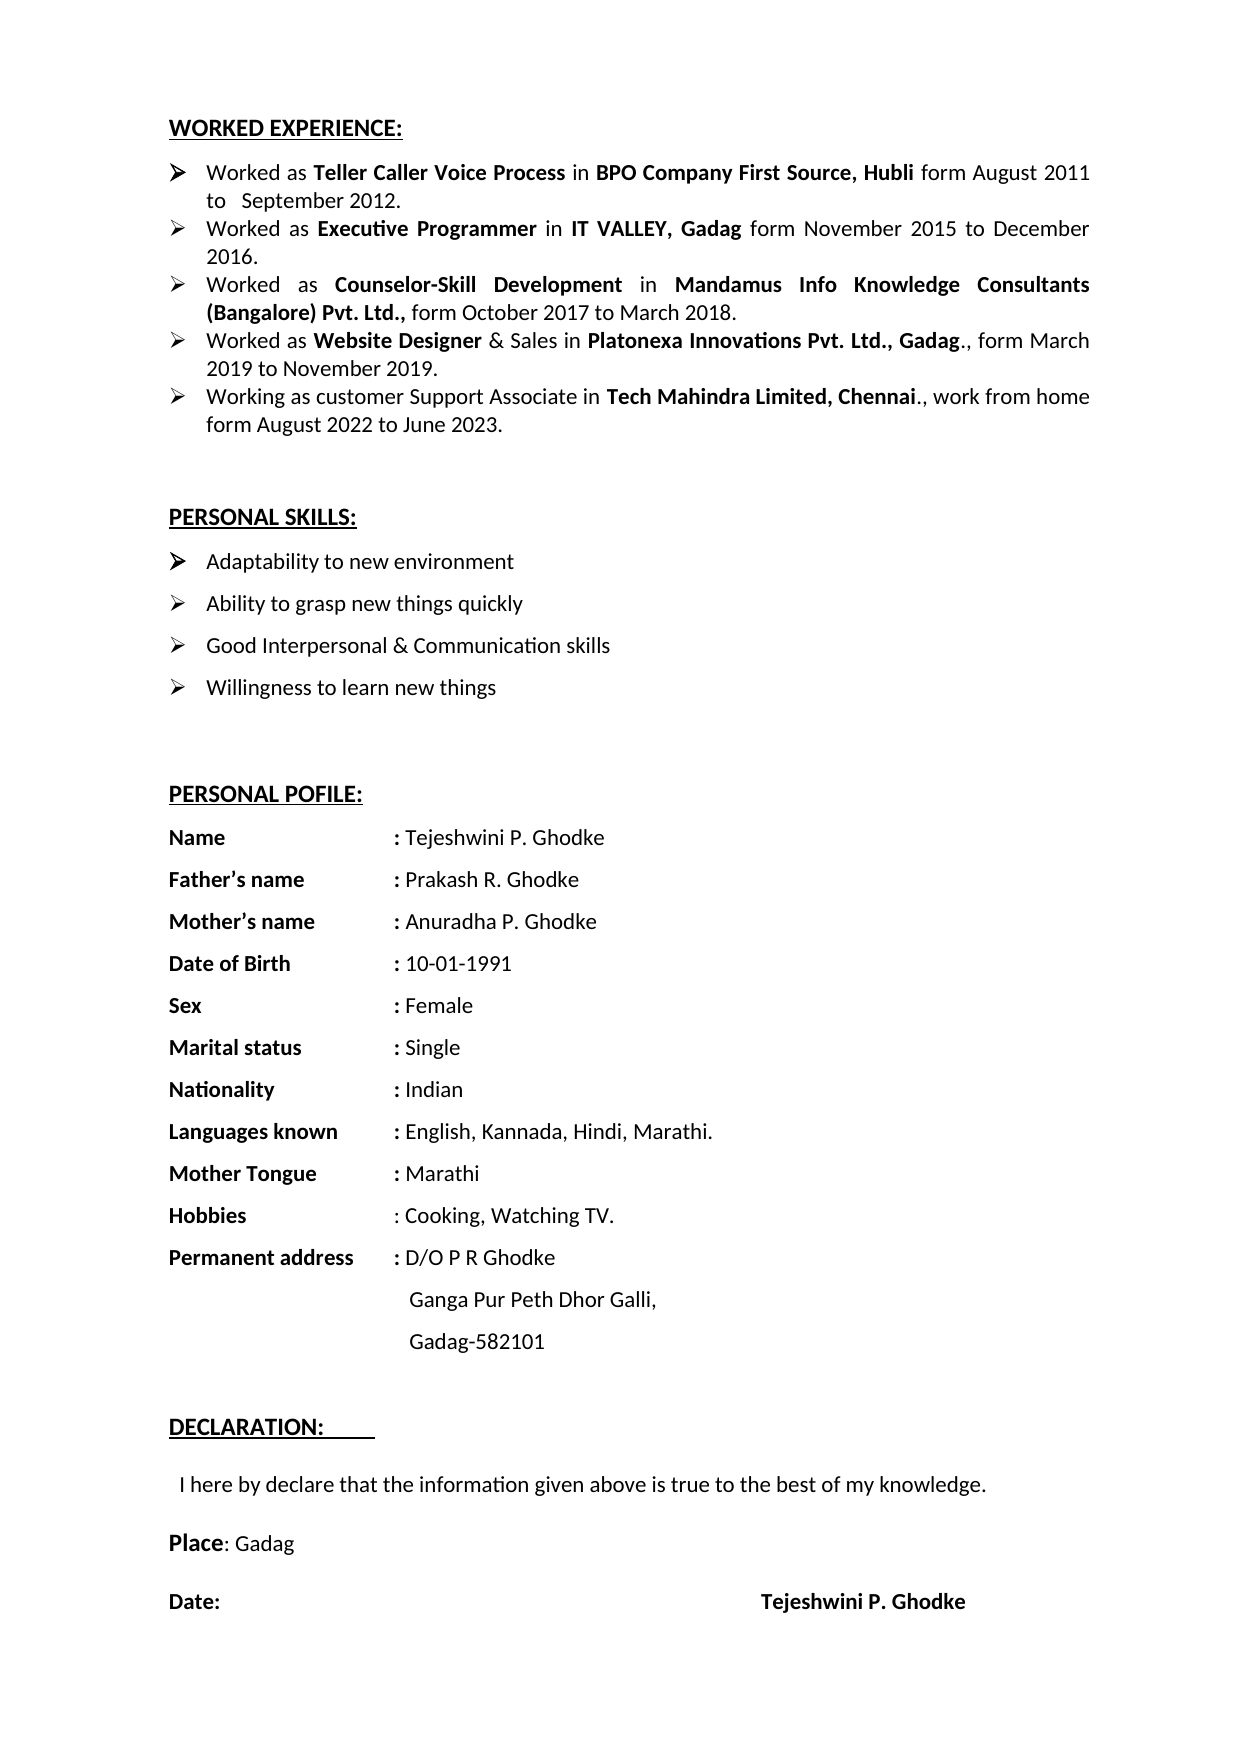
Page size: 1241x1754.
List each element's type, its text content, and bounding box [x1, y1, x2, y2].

text PERSONAL SKILLS: [169, 501, 1090, 532]
list Worked as Executive Programmer in IT VALLEY, Gadag form November 2015 to December 2016. [169, 214, 1090, 270]
text Date of Birth : 10-01-1991 [169, 949, 1090, 977]
text Hobbies : Cooking, Watching TV. [169, 1201, 1090, 1229]
text Mother’s name : Anuradha P. Ghodke [169, 907, 1090, 935]
text Sex : Female [169, 991, 1090, 1019]
text Ganga Pur Peth Dhor Galli, [169, 1285, 1090, 1313]
list Willingness to learn new things [169, 673, 1090, 701]
text Languages known : English, Kannada, Hindi, Marathi. [169, 1117, 1090, 1145]
text Permanent address : D/O P R Ghodke [169, 1243, 1090, 1271]
list Worked as Website Designer & Sales in Platonexa Innovations Pvt. Ltd., Gadag., form March 2019 to November 2019. [169, 326, 1090, 382]
list Ability to grasp new things quickly [169, 589, 1090, 617]
text Name : Tejeshwini P. Ghodke [169, 823, 1090, 851]
text PERSONAL POFILE: [169, 778, 1090, 808]
text Date: Tejeshwini P. Ghodke [169, 1587, 1090, 1615]
list Adaptability to new environment [169, 547, 1090, 575]
list Good Interpersonal & Communication skills [169, 631, 1090, 659]
list Working as customer Support Associate in Tech Mahindra Limited, Chennai., work from home form August 2022 to June 2023. [169, 382, 1090, 438]
list Worked as Teller Caller Voice Process in BPO Company First Source, Hubli form August 2011 to September 2012. [169, 158, 1090, 214]
list Worked as Counselor-Skill Development in Mandamus Info Knowledge Consultants (Bangalore) Pvt. Ltd., form October 2017 to March 2018. [169, 270, 1090, 326]
text Gadag-582101 [319, 1327, 1090, 1355]
text Father’s name : Prakash R. Ghodke [169, 865, 1090, 893]
text Marital status : Single [169, 1033, 1090, 1061]
text I here by declare that the information given above is true to the best of my knowledge. [169, 1470, 1090, 1498]
text DECLARATION: [169, 1411, 1090, 1442]
text WORKED EXPERIENCE: [169, 112, 1090, 143]
text Mother Tongue : Marathi [169, 1159, 1090, 1187]
text Nationality : Indian [169, 1075, 1090, 1103]
text Place: Gadag [169, 1528, 1090, 1558]
